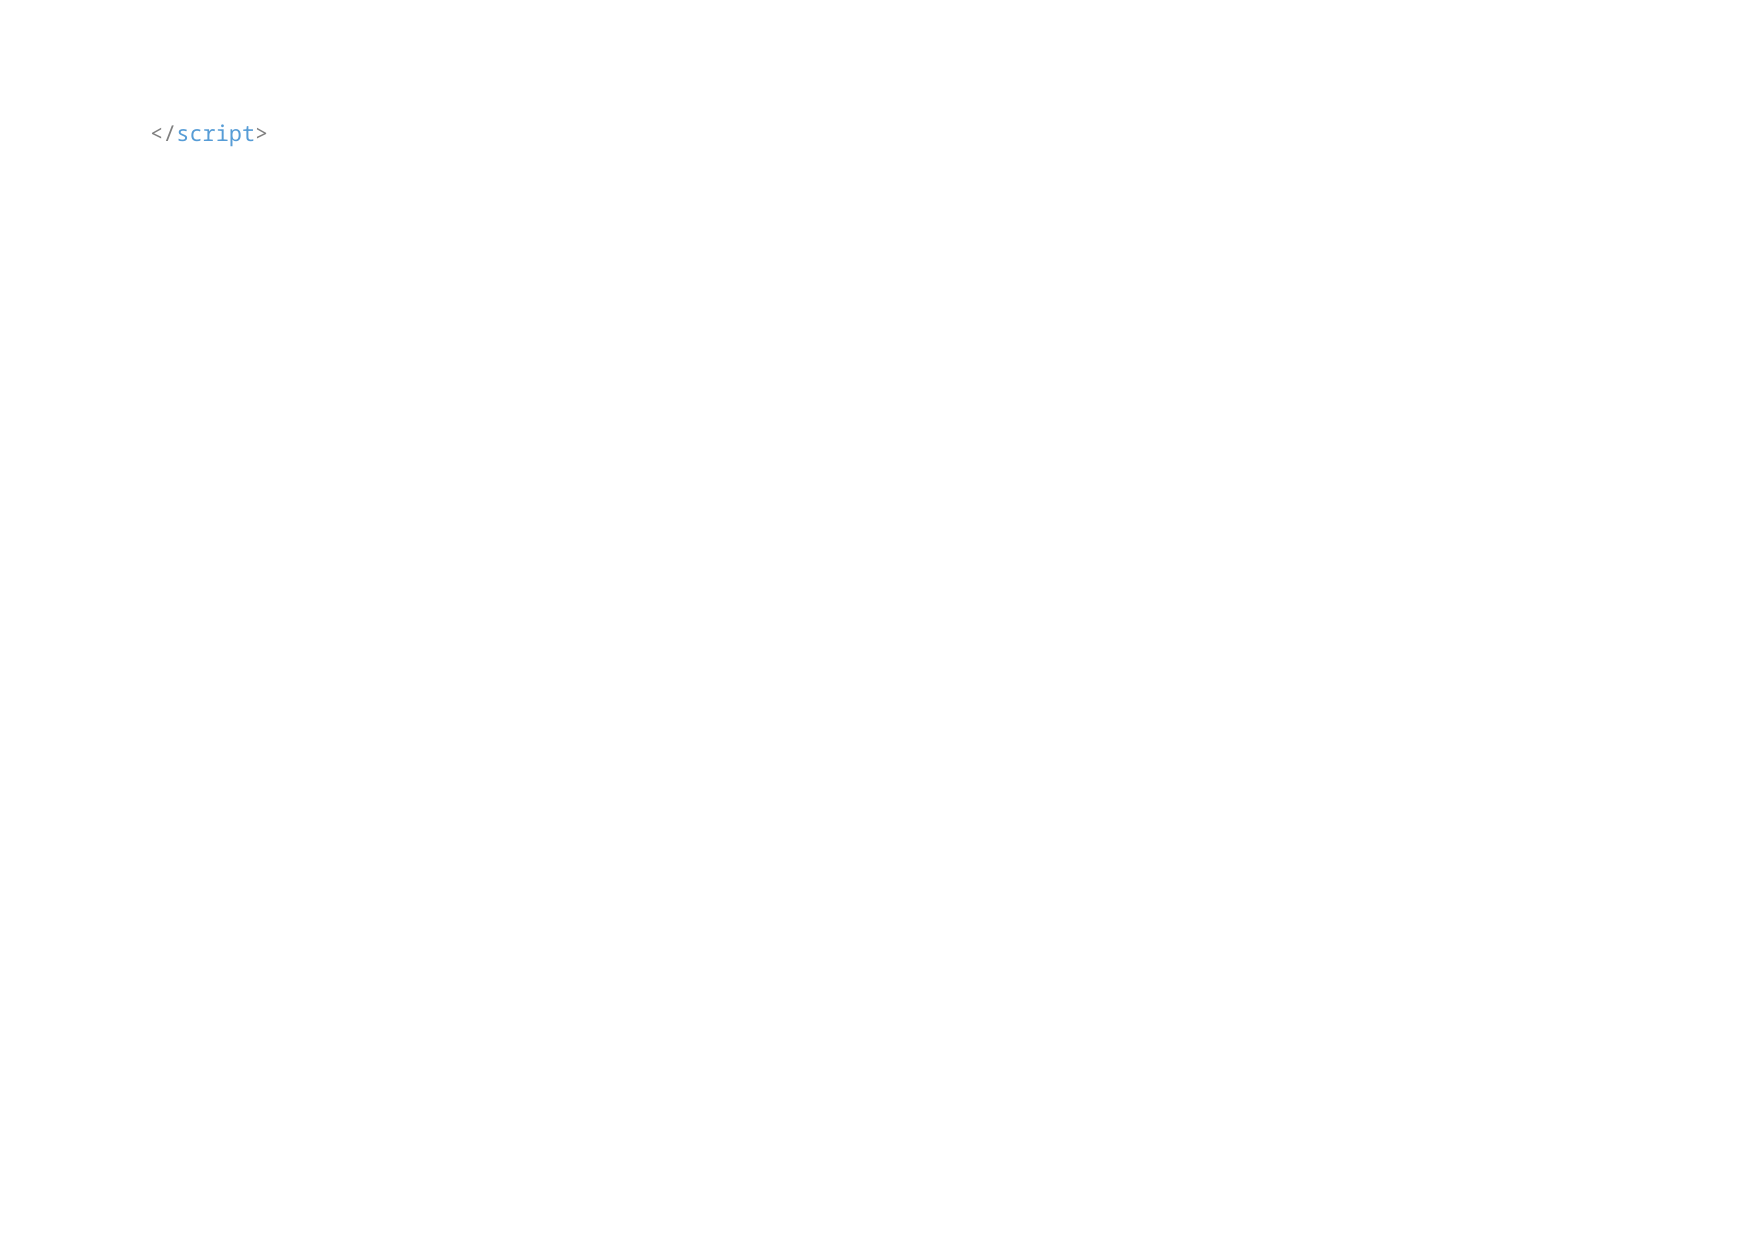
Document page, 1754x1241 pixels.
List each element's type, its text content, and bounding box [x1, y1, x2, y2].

text </script> [150, 114, 1604, 151]
